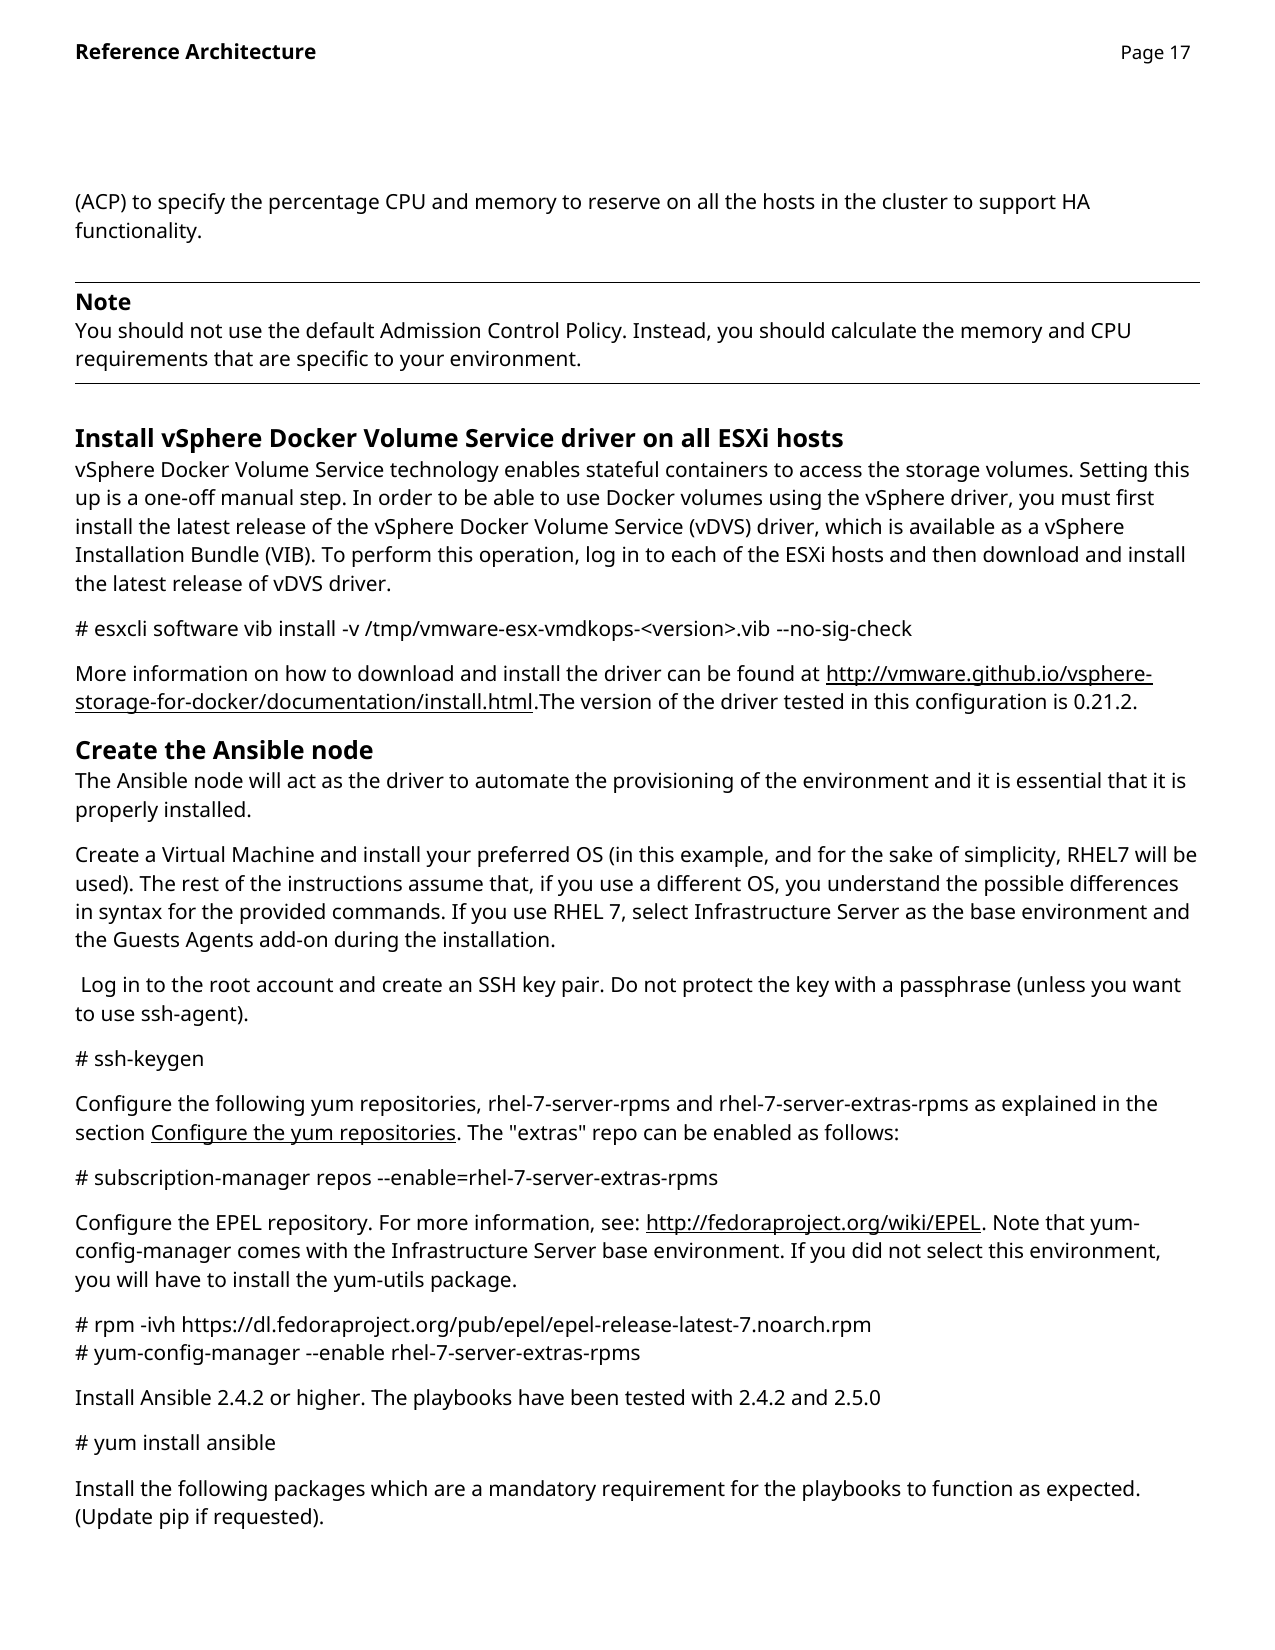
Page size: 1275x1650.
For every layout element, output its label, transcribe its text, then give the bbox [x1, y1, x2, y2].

text # ssh-keygen [75, 1044, 1200, 1073]
text More information on how to download and install the driver can be found at http://vmware.github.io/vsphere-storage-for-docker/documentation/install.html.The version of the driver tested in this configuration is 0.21.2. [75, 659, 1200, 716]
subtitle Install vSphere Docker Volume Service driver on all ESXi hosts [75, 421, 1200, 455]
text Configure the following yum repositories, rhel-7-server-rpms and rhel-7-server-extras-rpms as explained in the section Configure the yum repositories. The "extras" repo can be enabled as follows: [75, 1089, 1200, 1146]
text Note [75, 283, 1200, 316]
text # subscription-manager repos --enable=rhel-7-server-extras-rpms [75, 1163, 1200, 1191]
text Log in to the root account and create an SSH key pair. Do not protect the key with a passphrase (unless you want to use ssh-agent). [75, 971, 1200, 1027]
text Install the following packages which are a mandatory requirement for the playbooks to function as expected. (Update pip if requested). [75, 1474, 1200, 1531]
text Create a Virtual Machine and install your preferred OS (in this example, and for the sake of simplicity, RHEL7 will be used). The rest of the instructions assume that, if you use a different OS, you understand the possible differences in syntax for the provided commands. If you use RHEL 7, select Infrastructure Server as the base environment and the Guests Agents add-on during the installation. [75, 840, 1200, 954]
text # yum install ansible [75, 1428, 1200, 1457]
subtitle Create the Ansible node [75, 733, 1200, 767]
text vSphere Docker Volume Service technology enables stateful containers to access the storage volumes. Setting this up is a one-off manual step. In order to be able to use Docker volumes using the vSphere driver, you must first install the latest release of the vSphere Docker Volume Service (vDVS) driver, which is available as a vSphere Installation Bundle (VIB). To perform this operation, log in to each of the ESXi hosts and then download and install the latest release of vDVS driver. [75, 455, 1200, 597]
text Configure the EPEL repository. For more information, see: http://fedoraproject.org/wiki/EPEL. Note that yum-config-manager comes with the Infrastructure Server base environment. If you did not select this environment, you will have to install the yum-utils package. [75, 1208, 1200, 1293]
text # rpm -ivh https://dl.fedoraproject.org/pub/epel/epel-release-latest-7.noarch.rpm # yum-config-manager --enable rhel-7-server-extras-rpms [75, 1310, 1200, 1367]
text The Ansible node will act as the driver to automate the provisioning of the environment and it is essential that it is properly installed. [75, 767, 1200, 823]
text You should not use the default Admission Control Policy. Instead, you should calculate the memory and CPU requirements that are specific to your environment. [75, 316, 1200, 383]
text # esxcli software vib install -v /tmp/vmware-esx-vmdkops-<version>.vib --no-sig-check [75, 614, 1200, 642]
text Install Ansible 2.4.2 or higher. The playbooks have been tested with 2.4.2 and 2.5.0 [75, 1383, 1200, 1412]
